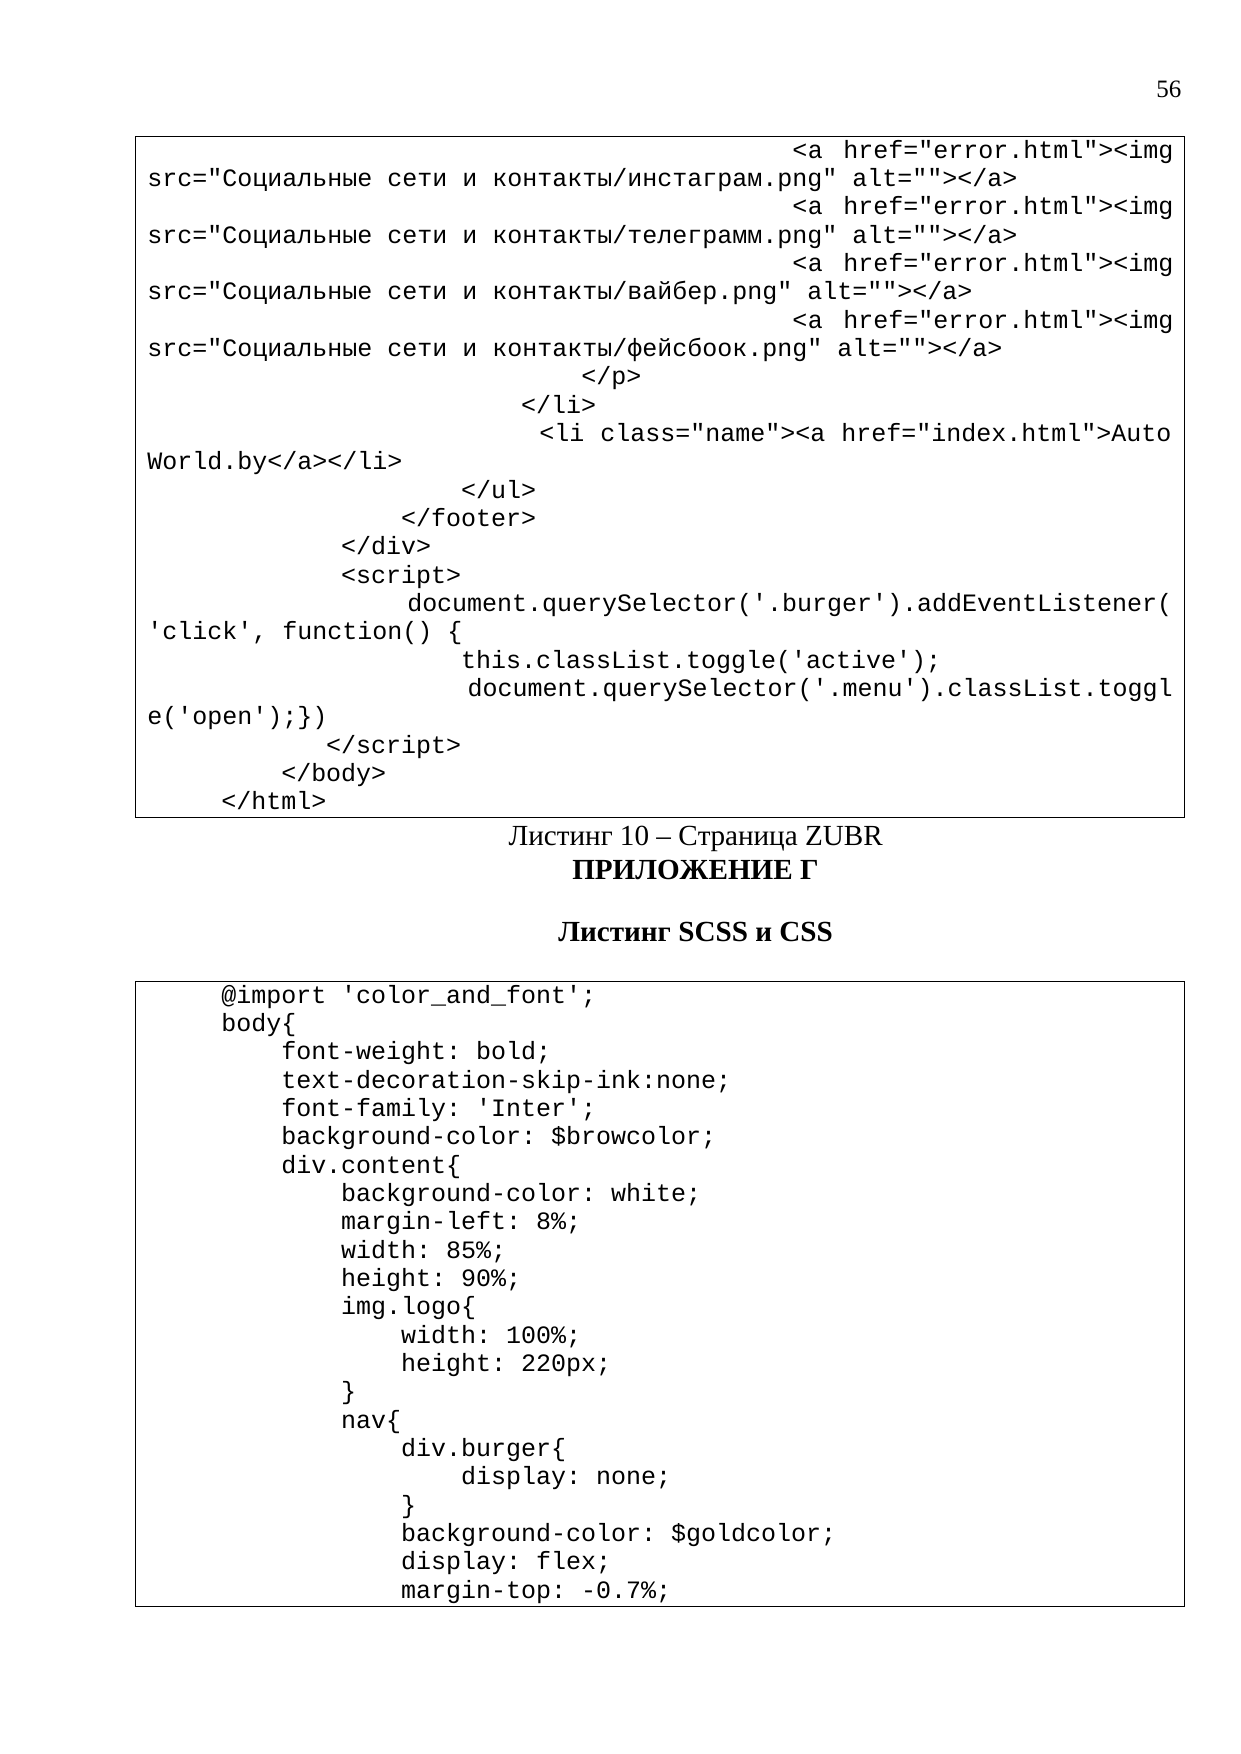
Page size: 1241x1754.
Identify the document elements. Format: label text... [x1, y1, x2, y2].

text Листинг 10 – Страница ZUBR [136, 818, 1181, 852]
text Листинг SCSS и CSS [136, 914, 1181, 948]
text ПРИЛОЖЕНИЕ Г [136, 852, 1181, 885]
